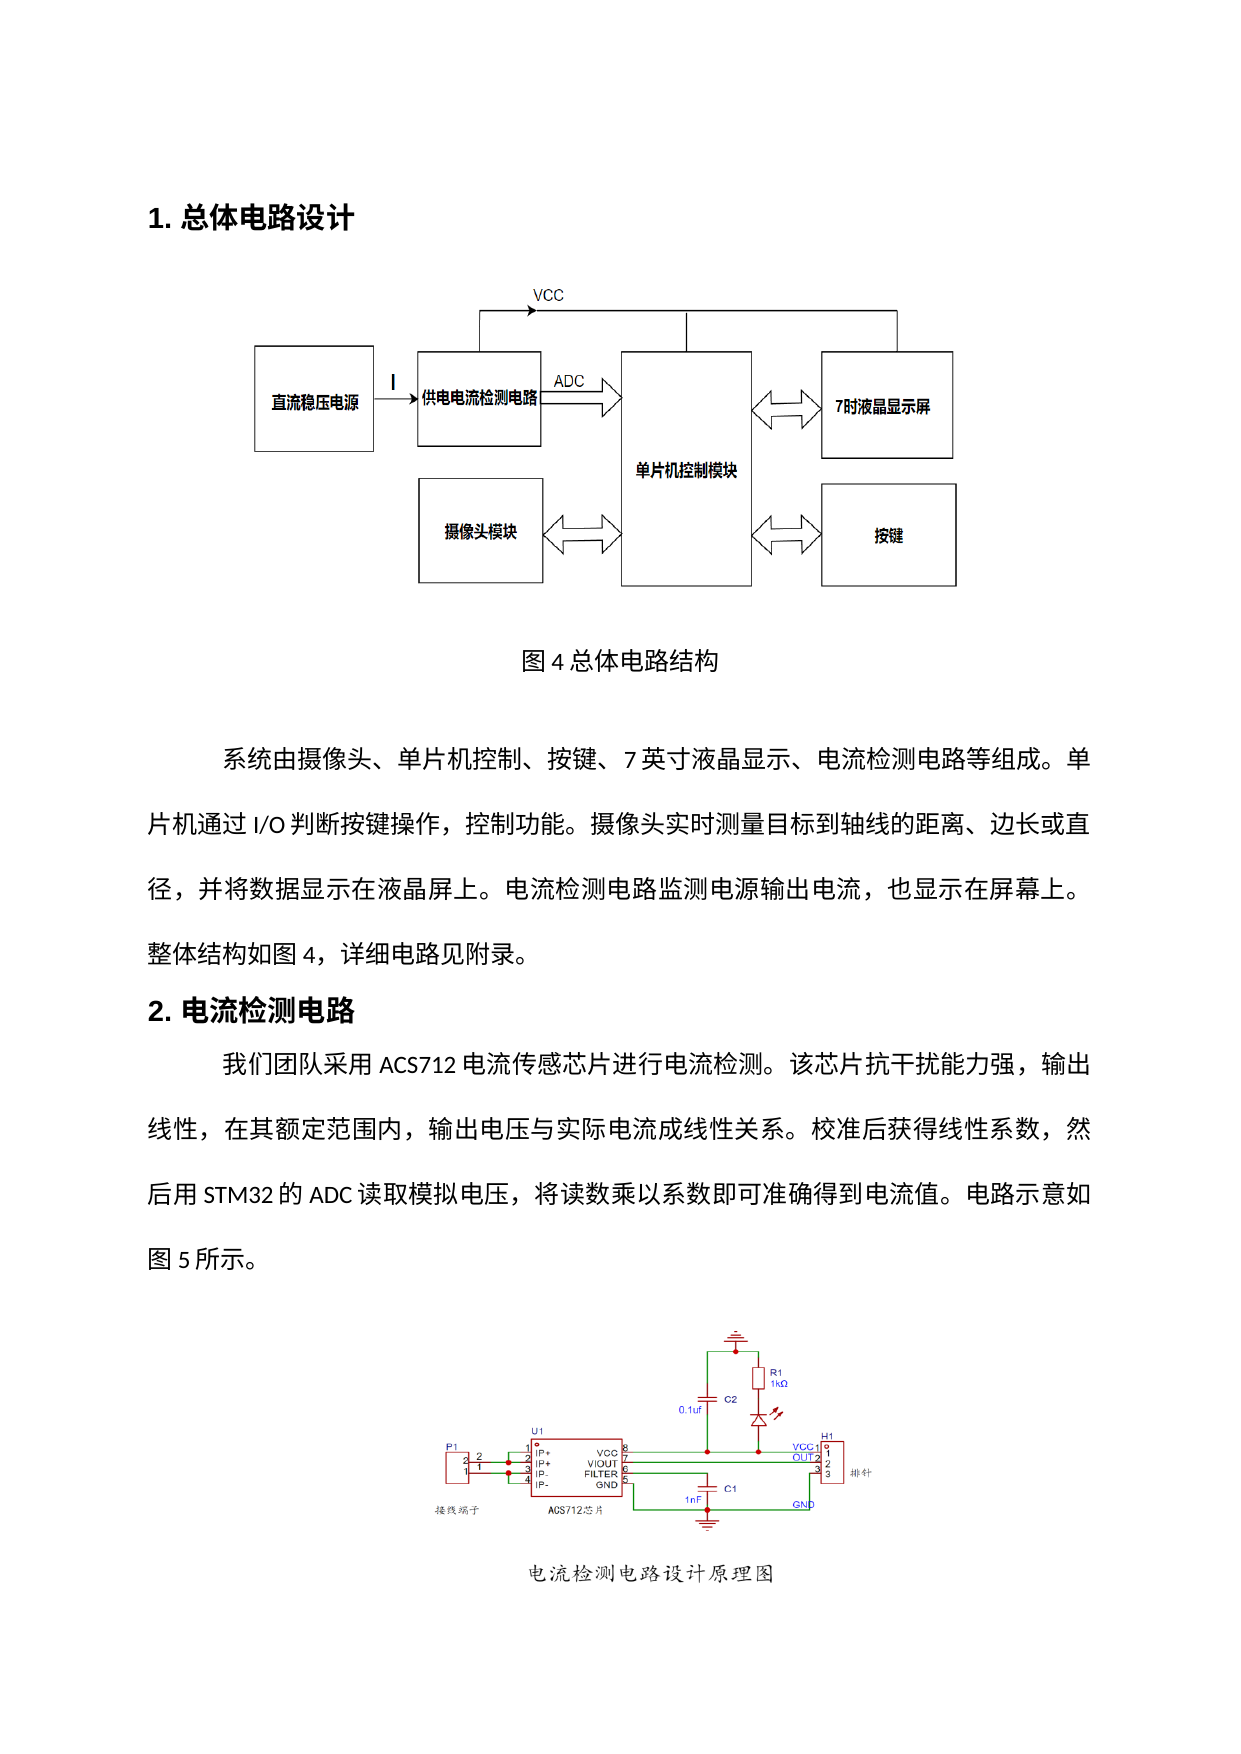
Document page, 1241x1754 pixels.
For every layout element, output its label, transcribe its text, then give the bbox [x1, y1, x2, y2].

text 我们团队采用ACS712电流传感芯片进行电流检测。该芯片抗干扰能力强，输出线性，在其额定范围内，输出电压与实际电流成线性关系。校准后获得线性系数，然后用STM32的ADC读取模拟电压，将读数乘以系数即可准确得到电流值。电路示意如图5所示。 [148, 1031, 1093, 1291]
text 系统由摄像头、单片机控制、按键、7英寸液晶显示、电流检测电路等组成。单片机通过I/O判断按键操作，控制功能。摄像头实时测量目标到轴线的距离、边长或直径，并将数据显示在液晶屏上。电流检测电路监测电源输出电流，也显示在屏幕上。整体结构如图4，详细电路见附录。 [148, 725, 1093, 985]
table_header 图4 总体电路结构 [136, 237, 1104, 692]
subtitle 总体电路设计 [148, 191, 1093, 237]
picture [407, 1305, 913, 1608]
table_header 图5电流检测原理图 [136, 1291, 1104, 1607]
picture [241, 250, 977, 627]
subtitle 电流检测电路 [148, 985, 1093, 1031]
